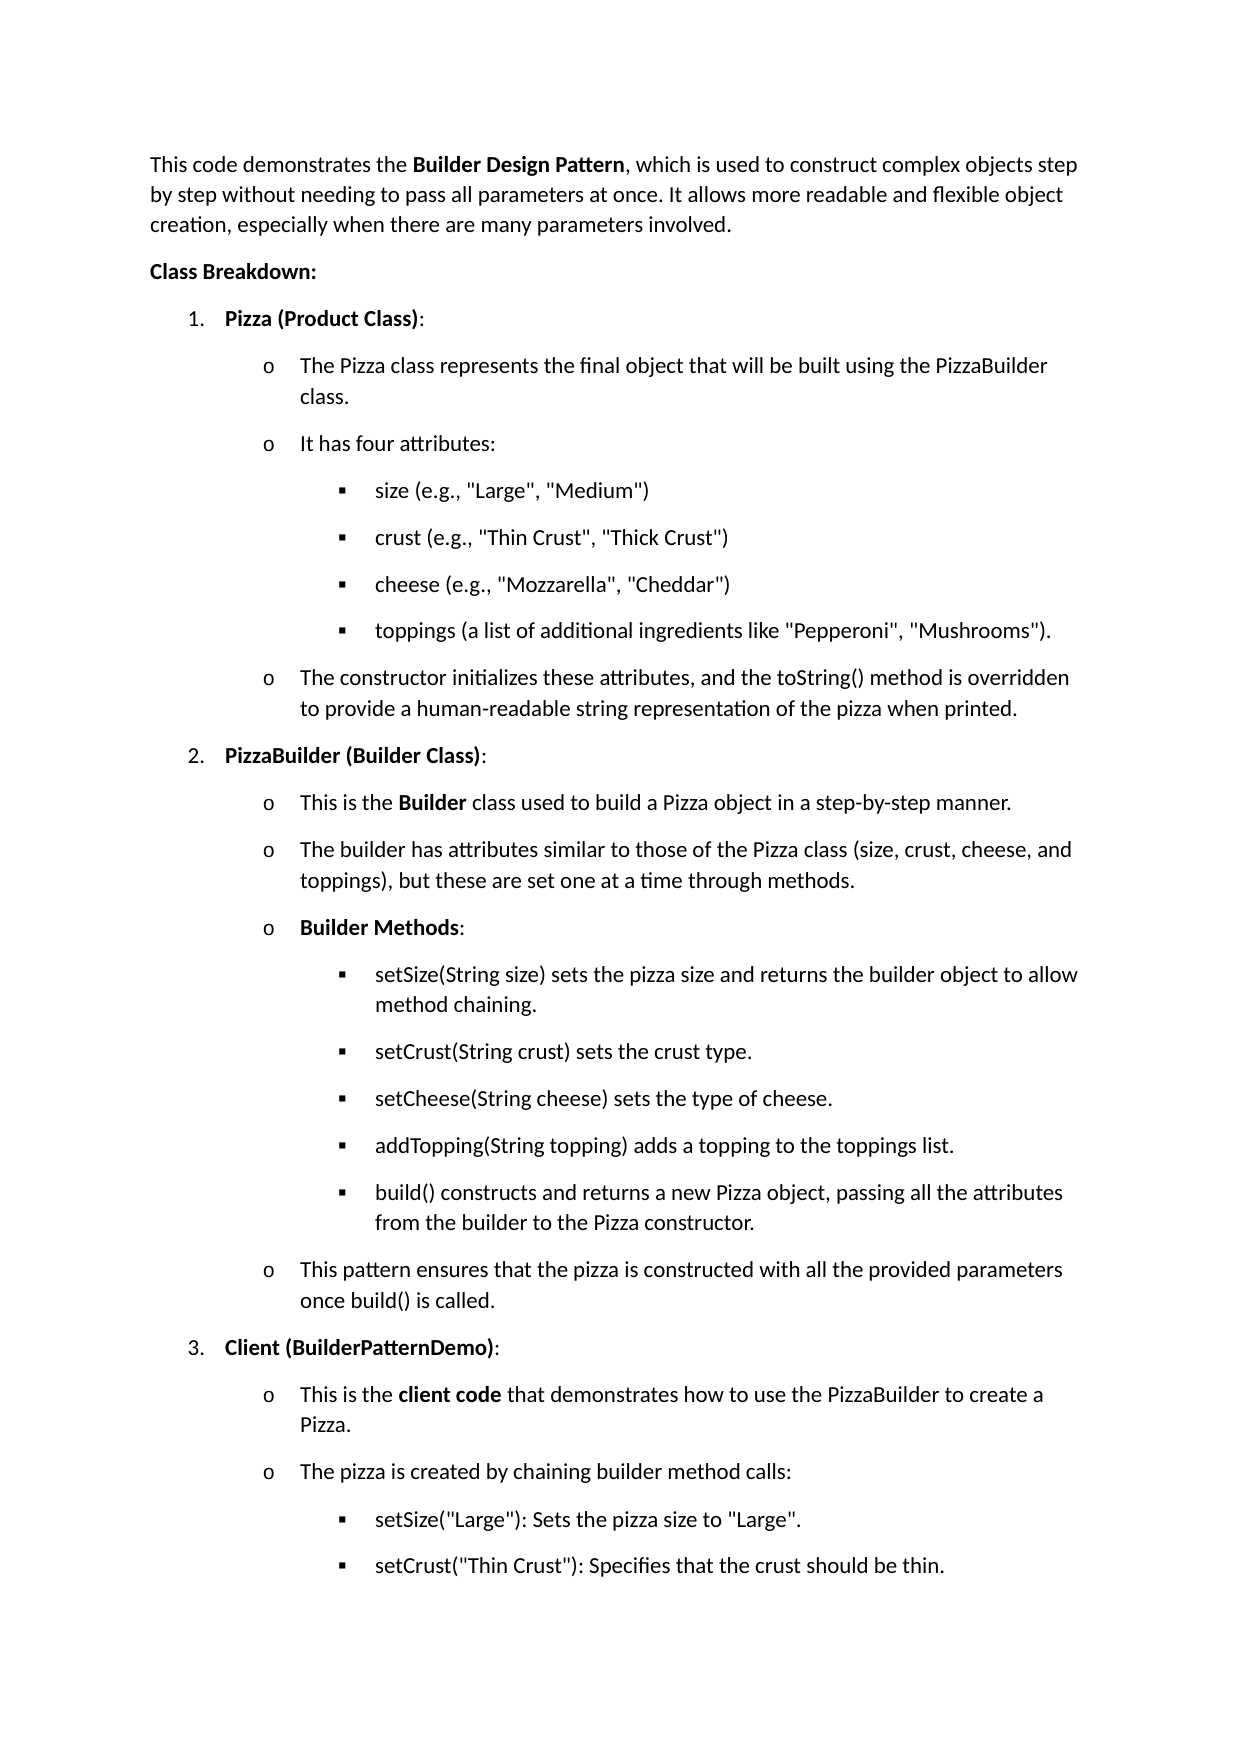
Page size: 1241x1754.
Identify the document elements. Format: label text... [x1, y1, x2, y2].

list The Pizza class represents the final object that will be built using the PizzaBuilder class. [262, 351, 1090, 410]
text Class Breakdown: [150, 257, 1090, 285]
list setCrust("Thin Crust"): Specifies that the crust should be thin. [337, 1552, 1090, 1579]
list setSize("Large"): Sets the pizza size to "Large". [337, 1505, 1090, 1533]
list setCheese(String cheese) sets the type of cheese. [337, 1084, 1090, 1112]
list PizzaBuilder (Builder Class): [187, 741, 1090, 769]
text This code demonstrates the Builder Design Pattern, which is used to construct complex objects step by step without needing to pass all parameters at once. It allows more readable and flexible object creation, especially when there are many parameters involved. [150, 150, 1090, 238]
list This is the client code that demonstrates how to use the PizzaBuilder to create a Pizza. [262, 1380, 1090, 1438]
list setSize(String size) sets the pizza size and returns the builder object to allow method chaining. [337, 960, 1090, 1019]
list setCrust(String crust) sets the crust type. [337, 1037, 1090, 1066]
list It has four attributes: [262, 429, 1090, 457]
list size (e.g., "Large", "Medium") [337, 476, 1090, 504]
list build() constructs and returns a new Pizza object, passing all the attributes from the builder to the Pizza constructor. [337, 1178, 1090, 1236]
list The builder has attributes similar to those of the Pizza class (size, crust, cheese, and toppings), but these are set one at a time through methods. [262, 835, 1090, 894]
list crust (e.g., "Thin Crust", "Thick Crust") [337, 523, 1090, 551]
list Pizza (Product Class): [187, 304, 1090, 332]
list This is the Builder class used to build a Pizza object in a step-by-step manner. [262, 788, 1090, 817]
list Builder Methods: [262, 913, 1090, 942]
list addTopping(String topping) adds a topping to the toppings list. [337, 1131, 1090, 1159]
list toppings (a list of additional ingredients like "Pepperoni", "Mushrooms"). [337, 617, 1090, 645]
list cheese (e.g., "Mozzarella", "Cheddar") [337, 570, 1090, 598]
list The constructor initializes these attributes, and the toString() method is overridden to provide a human-readable string representation of the pizza when printed. [262, 663, 1090, 722]
list This pattern ensures that the pizza is constructed with all the provided parameters once build() is called. [262, 1255, 1090, 1314]
list Client (BuilderPatternDemo): [187, 1333, 1090, 1361]
list The pizza is created by chaining builder method calls: [262, 1457, 1090, 1486]
